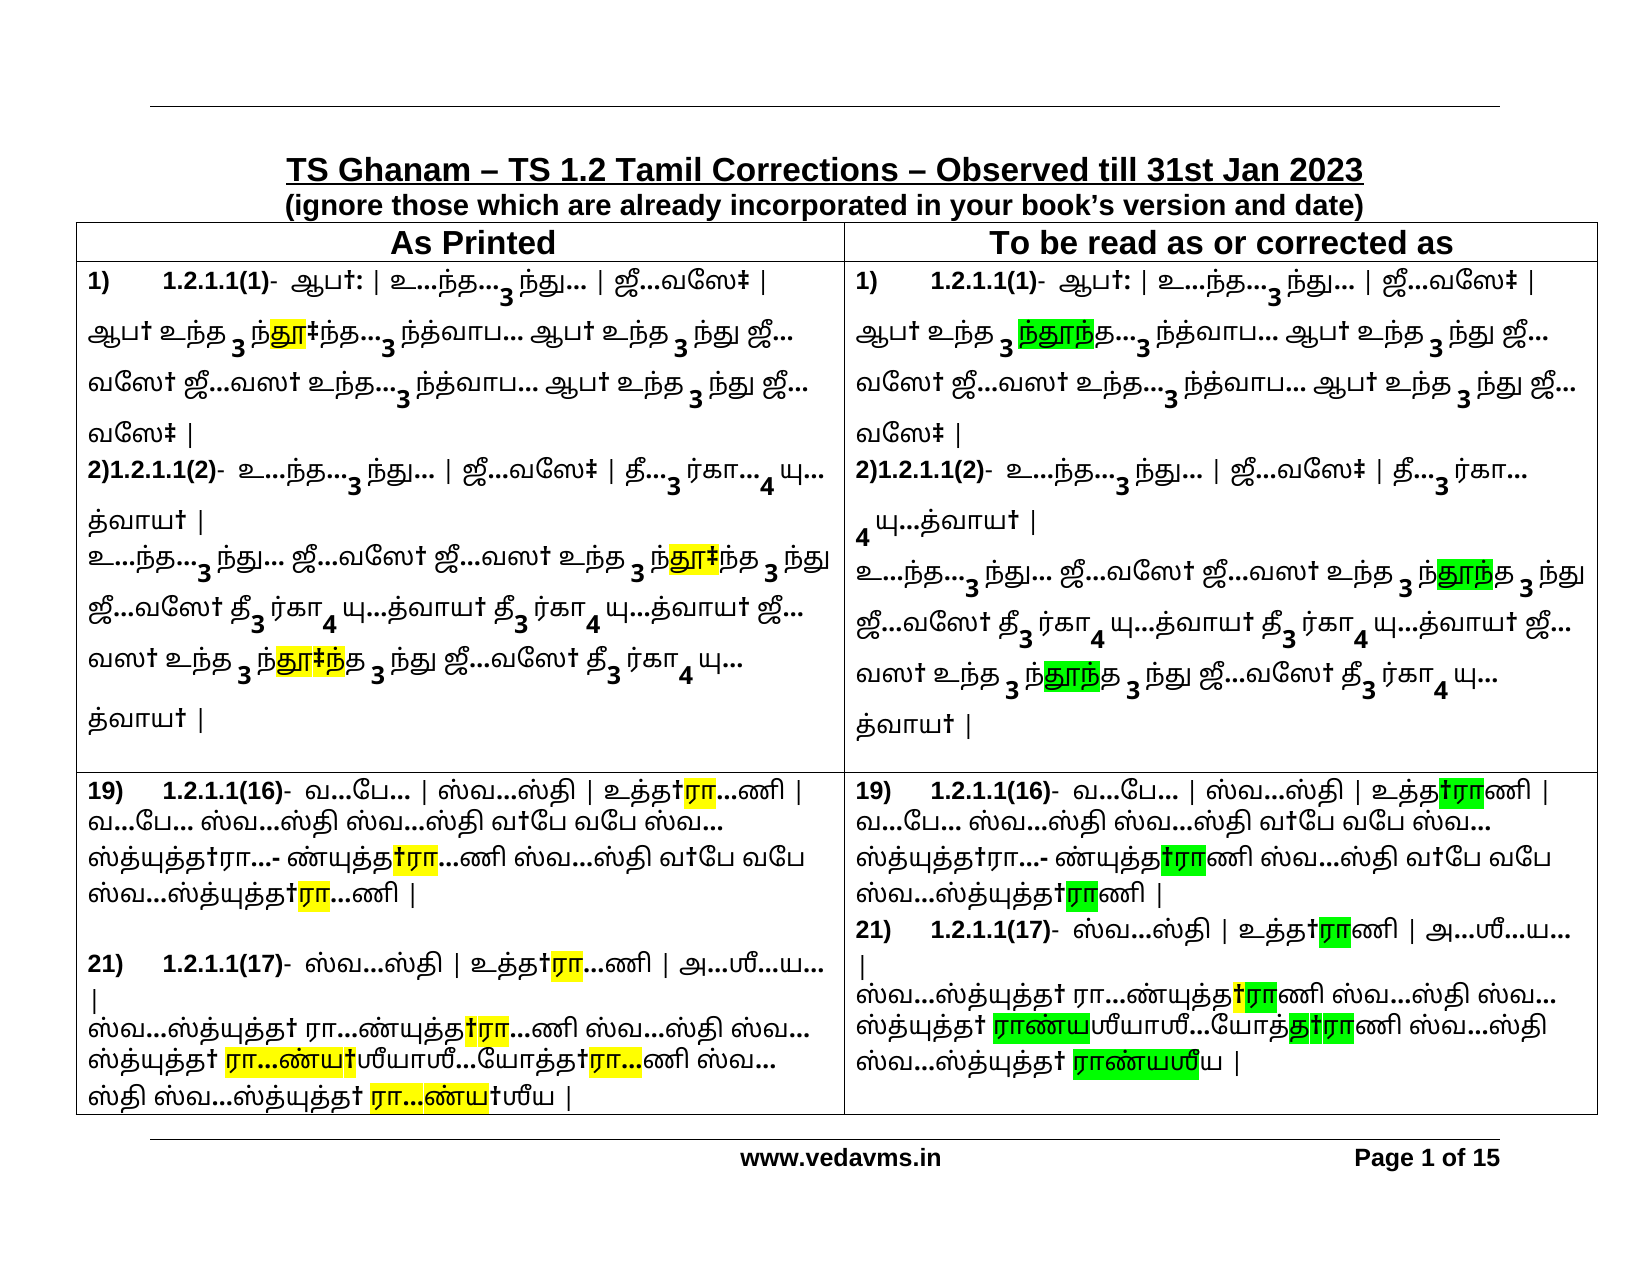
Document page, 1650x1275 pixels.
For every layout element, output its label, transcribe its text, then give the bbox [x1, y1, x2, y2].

text TS Ghanam – TS 1.2 Tamil Corrections – Observed till 31st Jan 2023 [150, 150, 1500, 188]
table_header As Printed [77, 223, 844, 261]
text (ignore those which are already incorporated in your book’s version and date) [150, 188, 1500, 222]
table_cell 1) 1.2.1.1(1)- ஆப†: | உ…ந்த…3ந்து… | ஜீ…வஸே‡ | ஆப† உந்த3ந்தூ‡ந்த…3ந்த்வாப… ஆப† உந்த3ந்து ஜீ…வஸே† ஜீ…வஸ† உந்த…3ந்த்வாப… ஆப† உந்த3ந்து ஜீ…வஸே‡ | 2)1.2.1.1(2)- உ…ந்த…3ந்து… | ஜீ…வஸே‡ | தீ…3ர்கா…4யு…த்வாய† | உ…ந்த…3ந்து… ஜீ…வஸே† ஜீ…வஸ† உந்த3ந்தூ‡ந்த3ந்து ஜீ…வஸே† தீ3ர்கா4யு…த்வாய† தீ3ர்கா4யு…த்வாய† ஜீ…வஸ† உந்த3ந்தூ‡ந்த3ந்து ஜீ…வஸே† தீ3ர்கா4யு…த்வாய† | [77, 262, 844, 772]
table_cell 1) 1.2.1.1(1)- ஆப†: | உ…ந்த…3ந்து… | ஜீ…வஸே‡ | ஆப† உந்த3ந்தூந்த…3ந்த்வாப… ஆப† உந்த3ந்து ஜீ…வஸே† ஜீ…வஸ† உந்த…3ந்த்வாப… ஆப† உந்த3ந்து ஜீ…வஸே‡ | 2)1.2.1.1(2)- உ…ந்த…3ந்து… | ஜீ…வஸே‡ | தீ…3ர்கா…4யு…த்வாய† | உ…ந்த…3ந்து… ஜீ…வஸே† ஜீ…வஸ† உந்த3ந்தூந்த3ந்து ஜீ…வஸே† தீ3ர்கா4யு…த்வாய† தீ3ர்கா4யு…த்வாய† ஜீ…வஸ† உந்த3ந்தூந்த3ந்து ஜீ…வஸே† தீ3ர்கா4யு…த்வாய† | [845, 262, 1597, 772]
table_header To be read as or corrected as [845, 223, 1597, 261]
